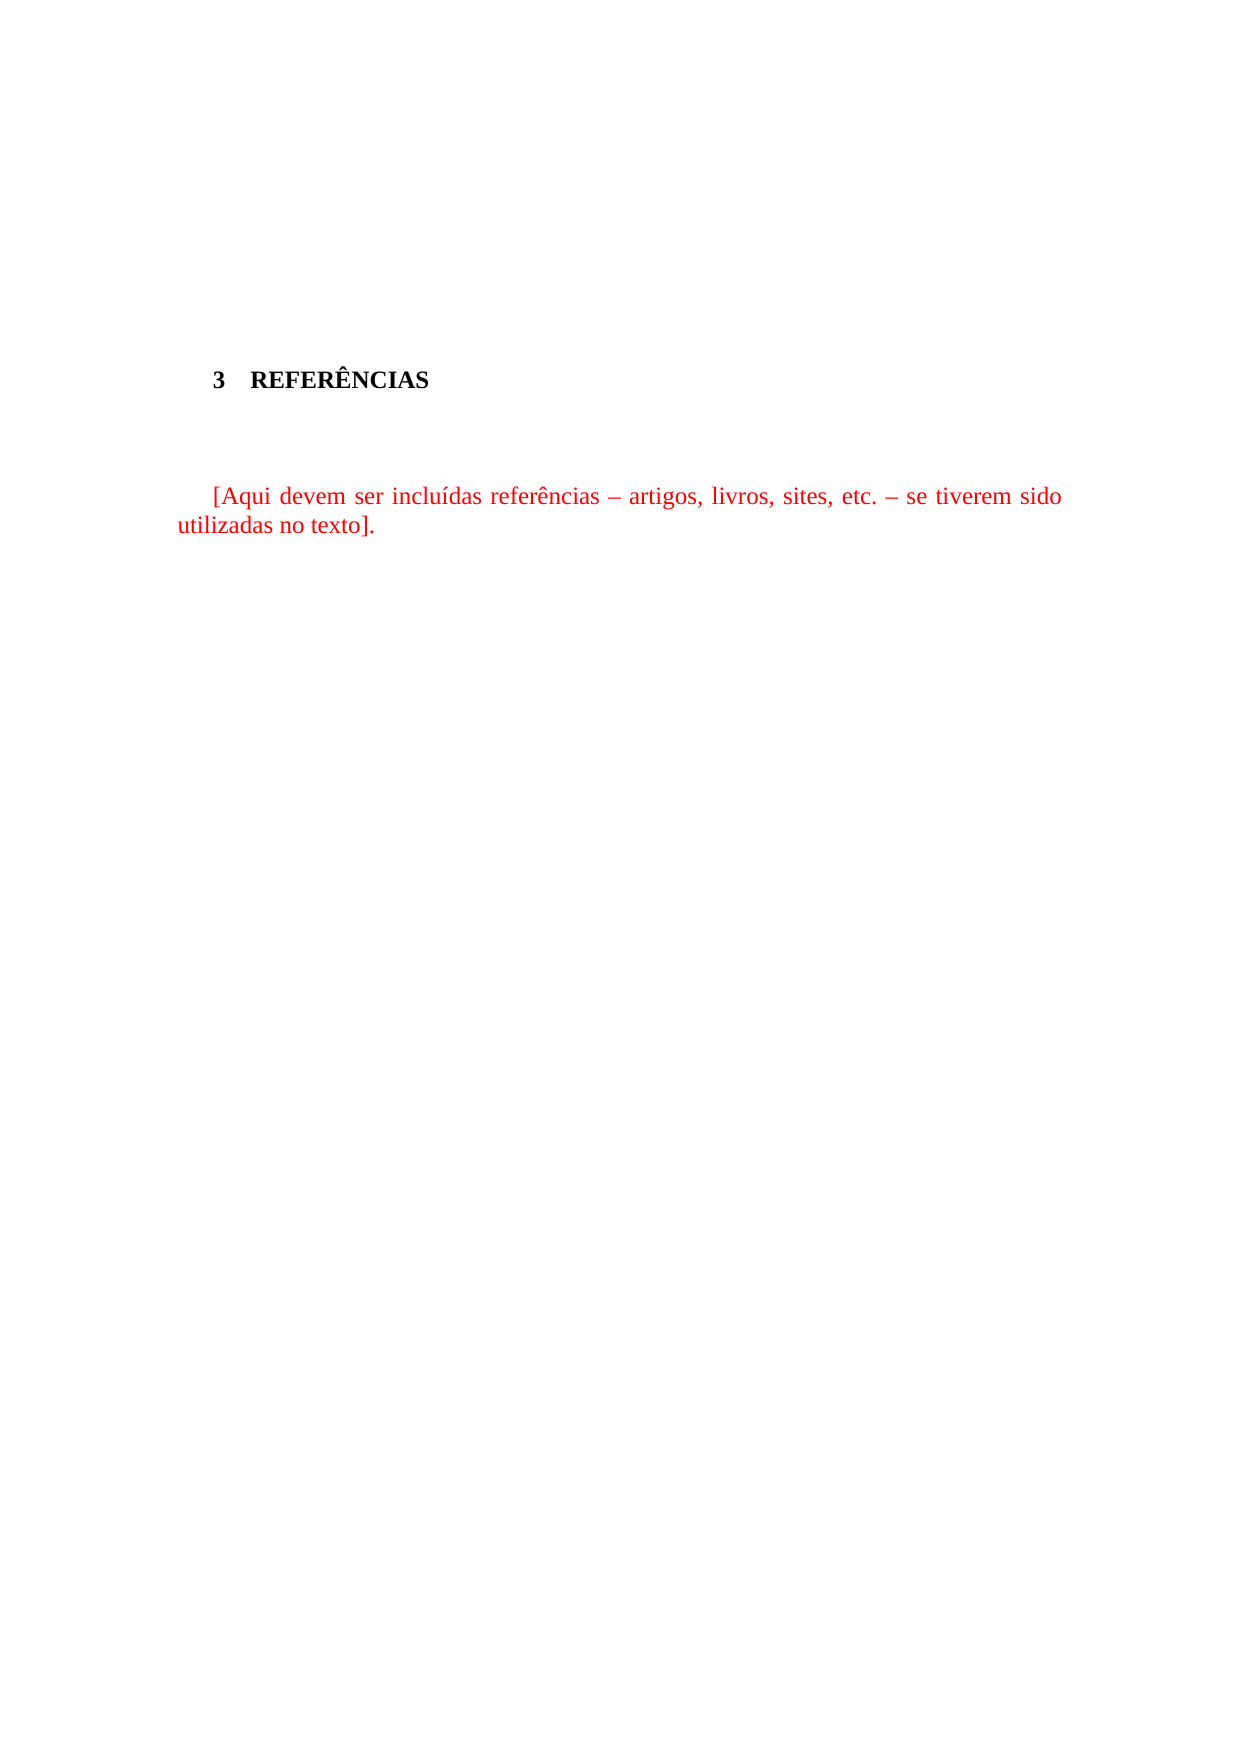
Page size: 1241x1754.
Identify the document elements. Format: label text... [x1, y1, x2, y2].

text [Aqui devem ser incluídas referências – artigos, livros, sites, etc. – se tiverem sido utilizadas no texto]. [177, 481, 1063, 538]
subtitle referências [213, 365, 1063, 393]
